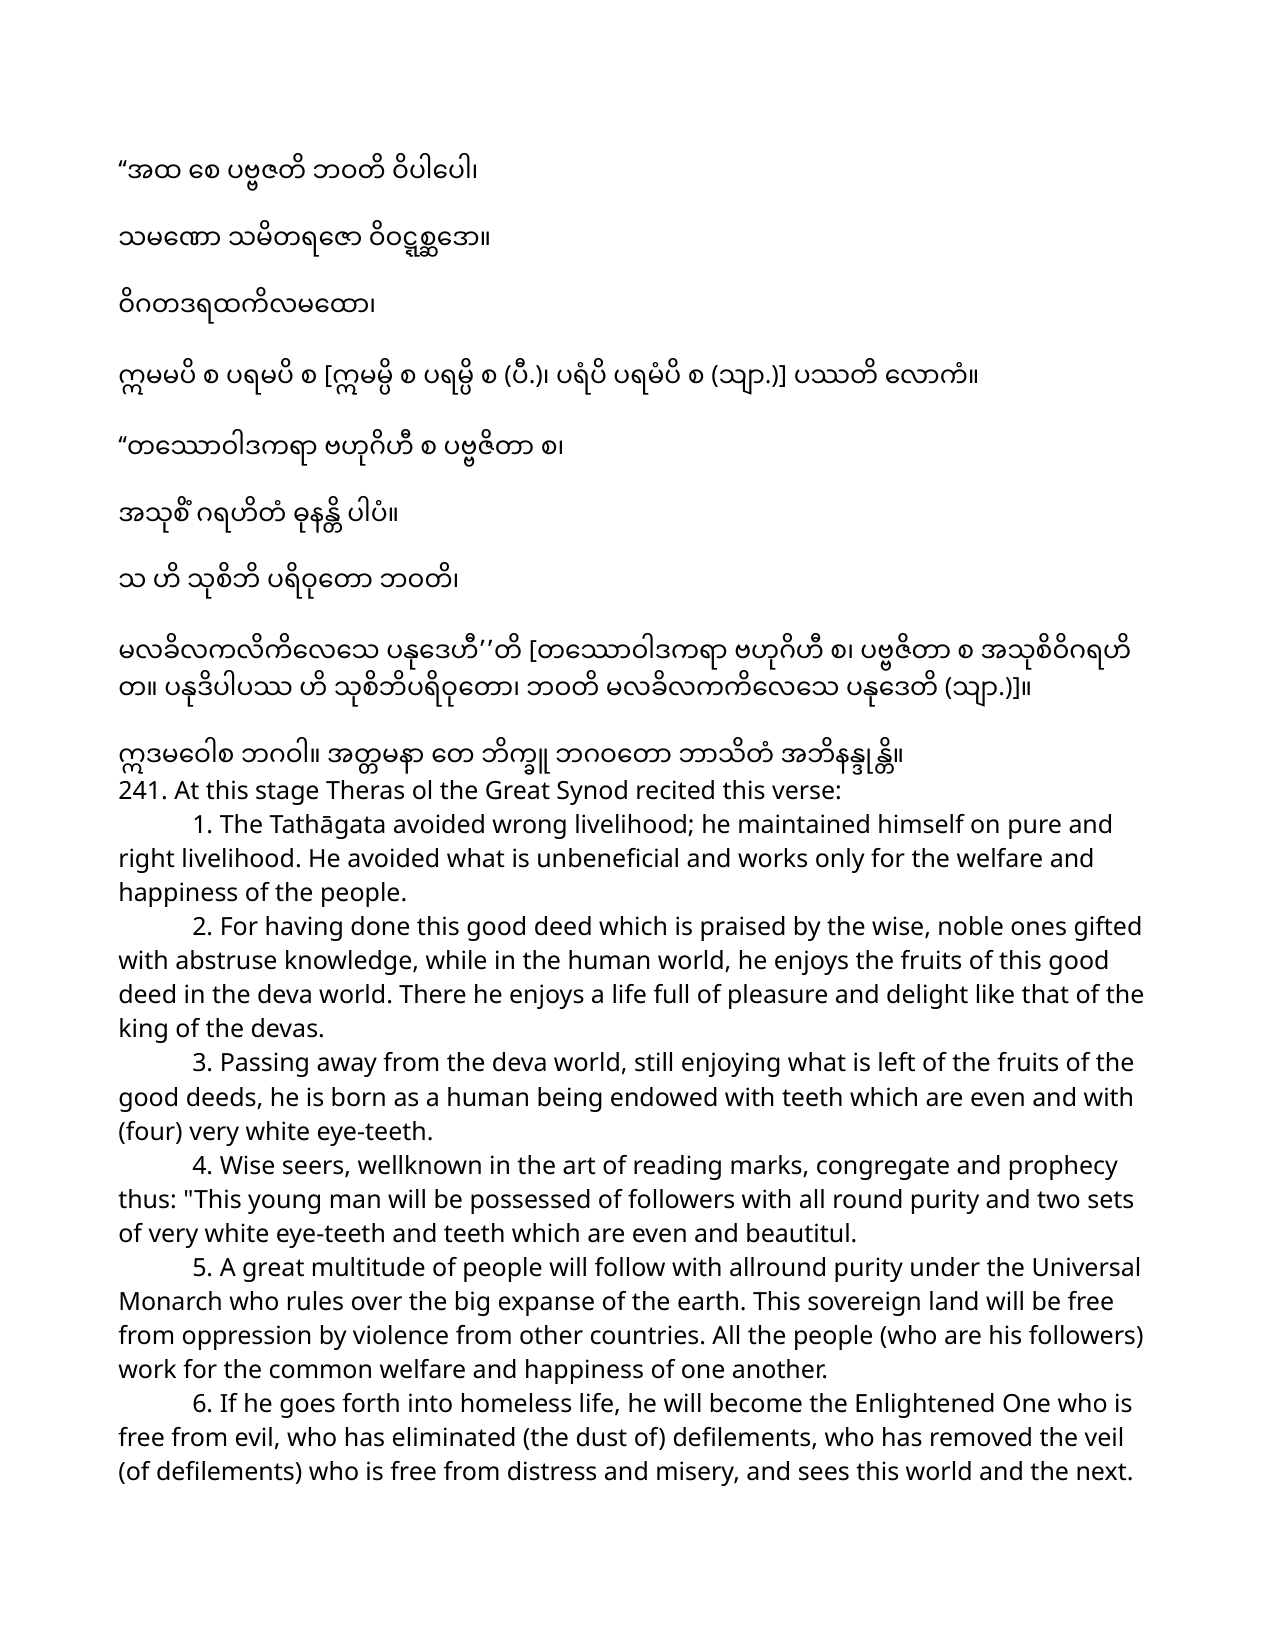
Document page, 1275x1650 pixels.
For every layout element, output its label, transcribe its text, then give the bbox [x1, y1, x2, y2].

text ဣဒမဝေါစ ဘဂဝါ။ အတ္တမနာ တေ ဘိက္ခူ ဘဂဝတော ဘာသိတံ အဘိနန္ဒုန္တိ။ [118, 740, 1157, 773]
text အသုစိံ ဂရဟိတံ ဓုနန္တိ ပါပံ။ [118, 499, 1157, 531]
text 1. The Tathāgata avoided wrong livelihood; he maintained himself on pure and right livelihood. He avoided what is unbeneficial and works only for the welfare and happiness of the people. [118, 807, 1157, 909]
text မလခိလကလိကိလေသေ ပနုဒေဟီ’’တိ [တဿောဝါဒကရာ ဗဟုဂိဟီ စ၊ ပဗ္ဗဇိတာ စ အသုစိဝိဂရဟိတ။ ပနုဒိပါပဿ ဟိ သုစိဘိပရိဝုတော၊ ဘဝတိ မလခိလကကိလေသေ ပနုဒေတိ (သျာ.)]။ [118, 632, 1157, 706]
text သမဏော သမိတရဇော ဝိဝဋ္ဋစ္ဆဒော။ [118, 223, 1157, 256]
text 2. For having done this good deed which is praised by the wise, noble ones gifted with abstruse knowledge, while in the human world, he enjoys the fruits of this good deed in the deva world. There he enjoys a life full of pleasure and delight like that of the king of the devas. [118, 909, 1157, 1045]
text 241. At this stage Theras ol the Great Synod recited this verse: [118, 773, 1157, 807]
text ဣမမပိ စ ပရမပိ စ [ဣမမ္ပိ စ ပရမ္ပိ စ (ပီ.)၊ ပရံပိ ပရမံပိ စ (သျာ.)] ပဿတိ လောကံ။ [118, 357, 1157, 393]
text ‘‘အထ စေ ပဗ္ဗဇတိ ဘဝတိ ဝိပါပေါ၊ [118, 152, 1157, 189]
text 4. Wise seers, wellknown in the art of reading marks, congregate and prophecy thus: "This young man will be possessed of followers with all round purity and two sets of very white eye-teeth and teeth which are even and beautitul. [118, 1147, 1157, 1249]
text ‘‘တဿောဝါဒကရာ ဗဟုဂိဟီ စ ပဗ္ဗဇိတာ စ၊ [118, 428, 1157, 464]
text 5. A great multitude of people will follow with allround purity under the Universal Monarch who rules over the big expanse of the earth. This sovereign land will be free from oppression by violence from other countries. All the people (who are his followers) work for the common welfare and happiness of one another. [118, 1249, 1157, 1386]
text 3. Passing away from the deva world, still enjoying what is left of the fruits of the good deeds, he is born as a human being endowed with teeth which are even and with (four) very white eye-teeth. [118, 1045, 1157, 1147]
text သ ဟိ သုစိဘိ ပရိဝုတော ဘဝတိ၊ [118, 565, 1157, 598]
text ဝိဂတဒရထကိလမထော၊ [118, 290, 1157, 322]
text 6. If he goes forth into homeless life, he will become the Enlightened One who is free from evil, who has eliminated (the dust of) defilements, who has removed the veil (of defilements) who is free from distress and misery, and sees this world and the next. [118, 1386, 1157, 1488]
